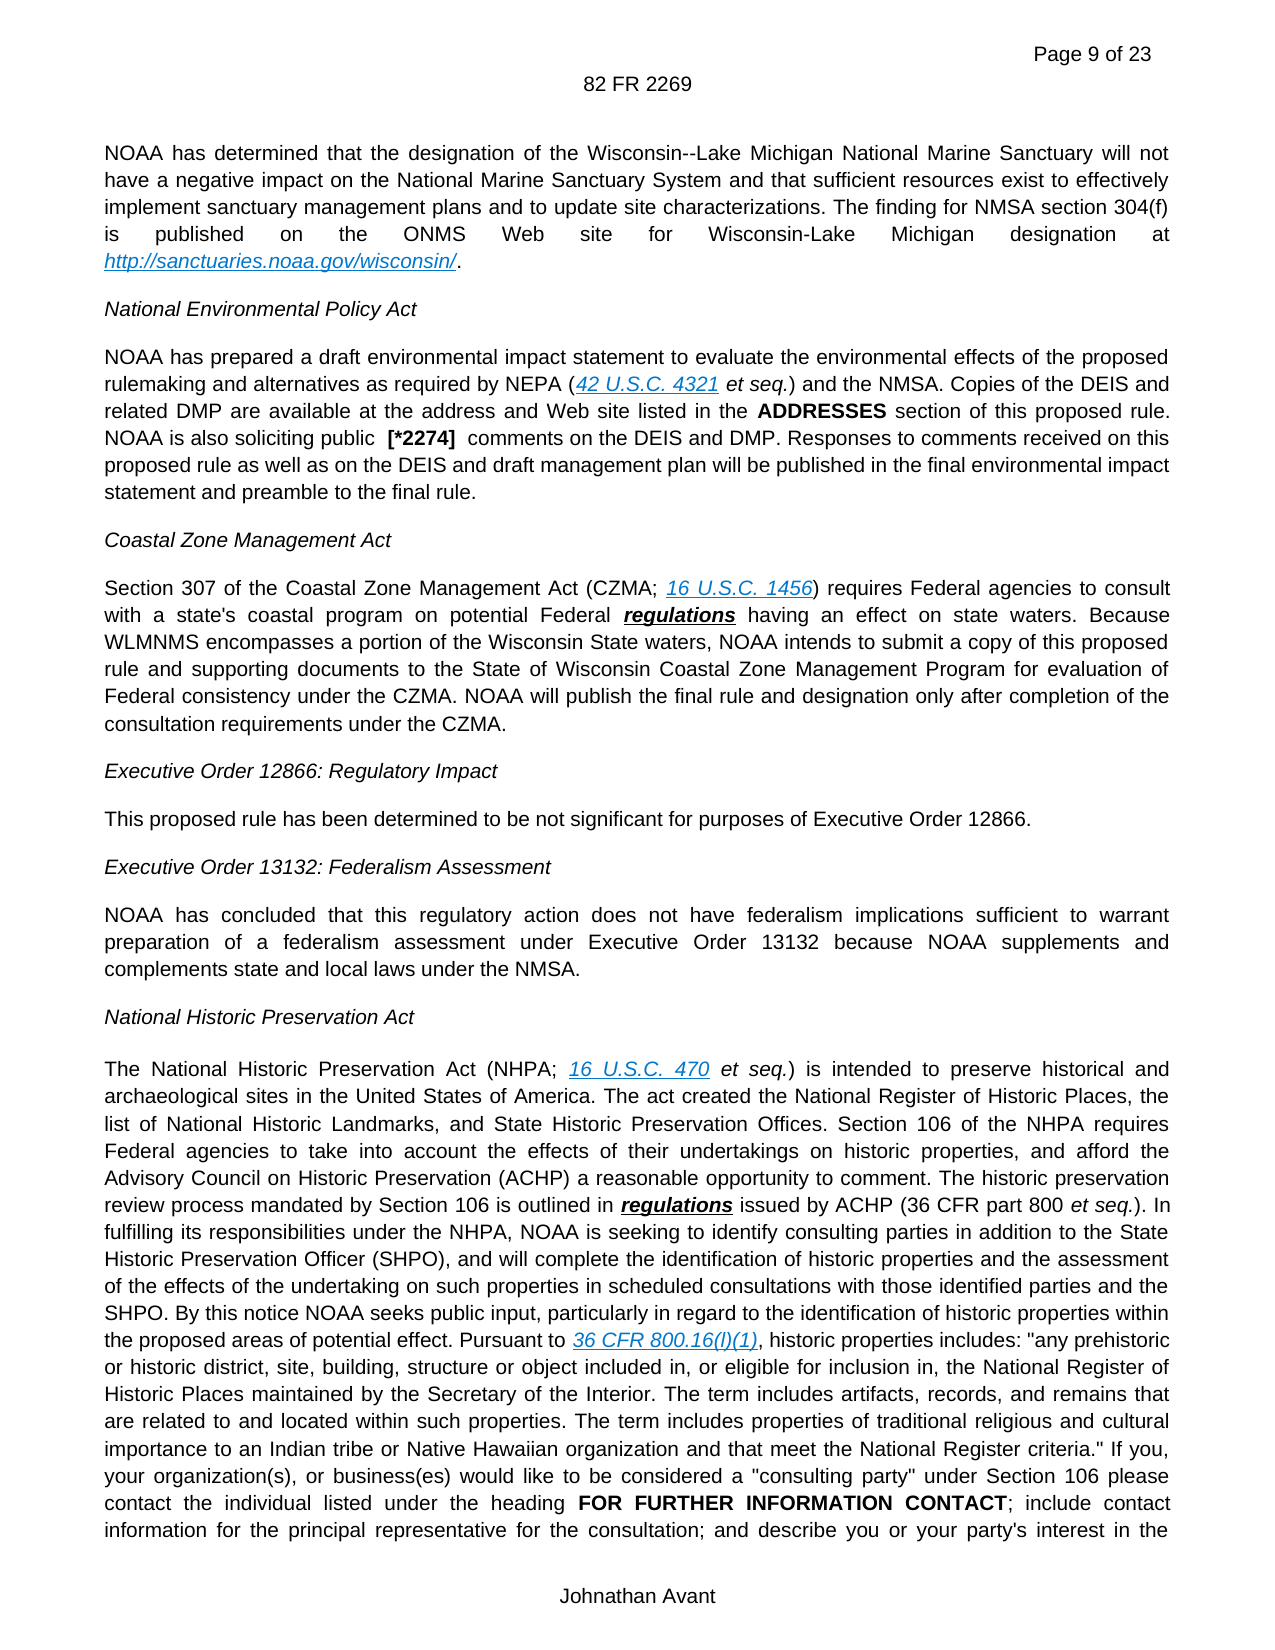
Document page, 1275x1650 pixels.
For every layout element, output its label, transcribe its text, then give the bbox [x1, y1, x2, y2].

text NOAA has prepared a draft environmental impact statement to evaluate the environmental effects of the proposed rulemaking and alternatives as required by NEPA (42 U.S.C. 4321 et seq.) and the NMSA. Copies of the DEIS and related DMP are available at the address and Web site listed in the ADDRESSES section of this proposed rule. NOAA is also soliciting public [*2274] comments on the DEIS and DMP. Responses to comments received on this proposed rule as well as on the DEIS and draft management plan will be published in the final environmental impact statement and preamble to the final rule. [104, 342, 1171, 504]
text Executive Order 12866: Regulatory Impact [104, 756, 1171, 783]
text Executive Order 13132: Federalism Assessment [104, 852, 1171, 879]
text Coastal Zone Management Act [104, 525, 1171, 552]
text NOAA has concluded that this regulatory action does not have federalism implications sufficient to warrant preparation of a federalism assessment under Executive Order 13132 because NOAA supplements and complements state and local laws under the NMSA. [104, 900, 1171, 981]
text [104, 1054, 1171, 1542]
text NOAA has determined that the designation of the Wisconsin--Lake Michigan National Marine Sanctuary will not have a negative impact on the National Marine Sanctuary System and that sufficient resources exist to effectively implement sanctuary management plans and to update site characterizations. The finding for NMSA section 304(f) is published on the ONMS Web site for Wisconsin-Lake Michigan designation at http://sanctuaries.noaa.gov/wisconsin/. [104, 137, 1171, 273]
text National Environmental Policy Act [104, 294, 1171, 321]
text Section 307 of the Coastal Zone Management Act (CZMA; 16 U.S.C. 1456) requires Federal agencies to consult with a state's coastal program on potential Federal regulations having an effect on state waters. Because WLMNMS encompasses a portion of the Wisconsin State waters, NOAA intends to submit a copy of this proposed rule and supporting documents to the State of Wisconsin Coastal Zone Management Program for evaluation of Federal consistency under the CZMA. NOAA will publish the final rule and designation only after completion of the consultation requirements under the CZMA. [104, 573, 1171, 735]
text This proposed rule has been determined to be not significant for purposes of Executive Order 12866. [104, 804, 1171, 831]
text National Historic Preservation Act [104, 1002, 1171, 1029]
